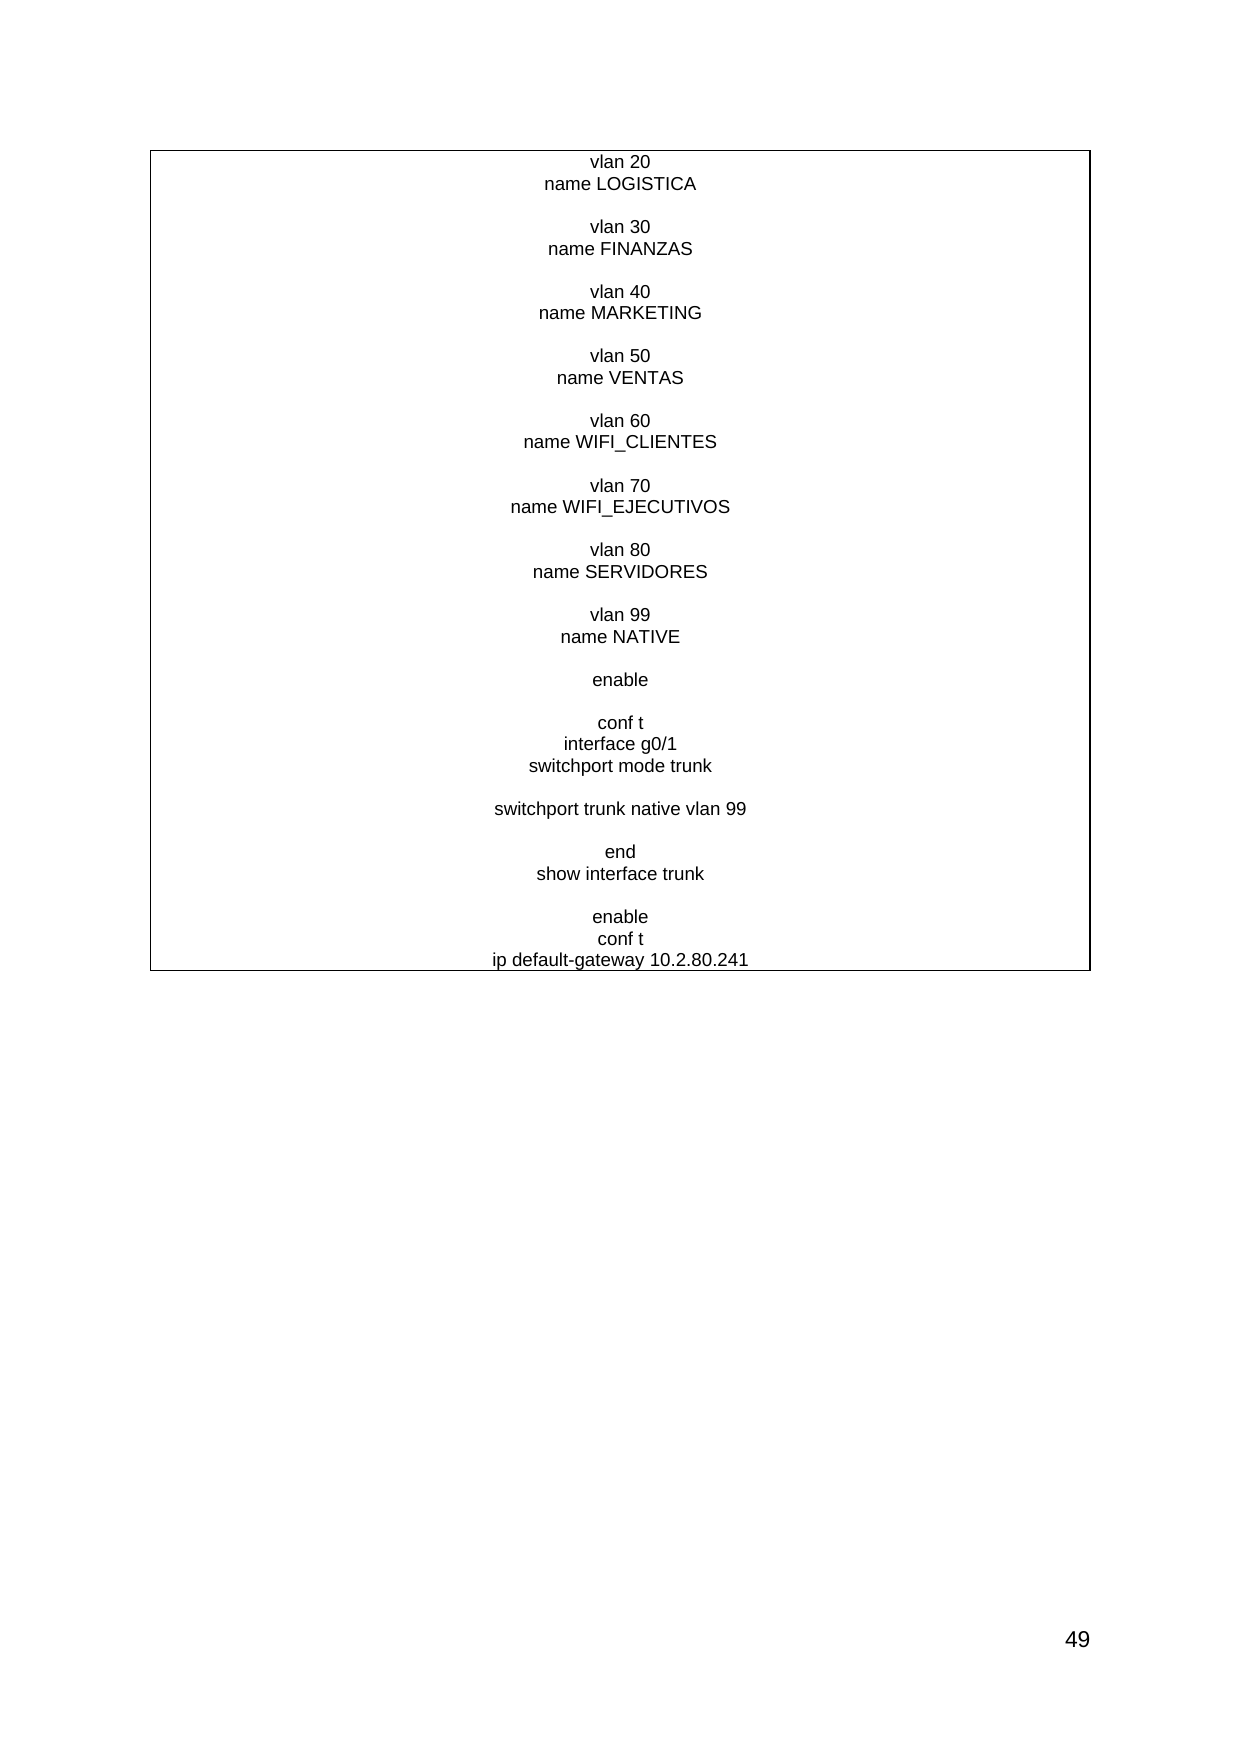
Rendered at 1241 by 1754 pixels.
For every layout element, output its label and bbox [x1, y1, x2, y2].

table_cell [151, 151, 1089, 970]
